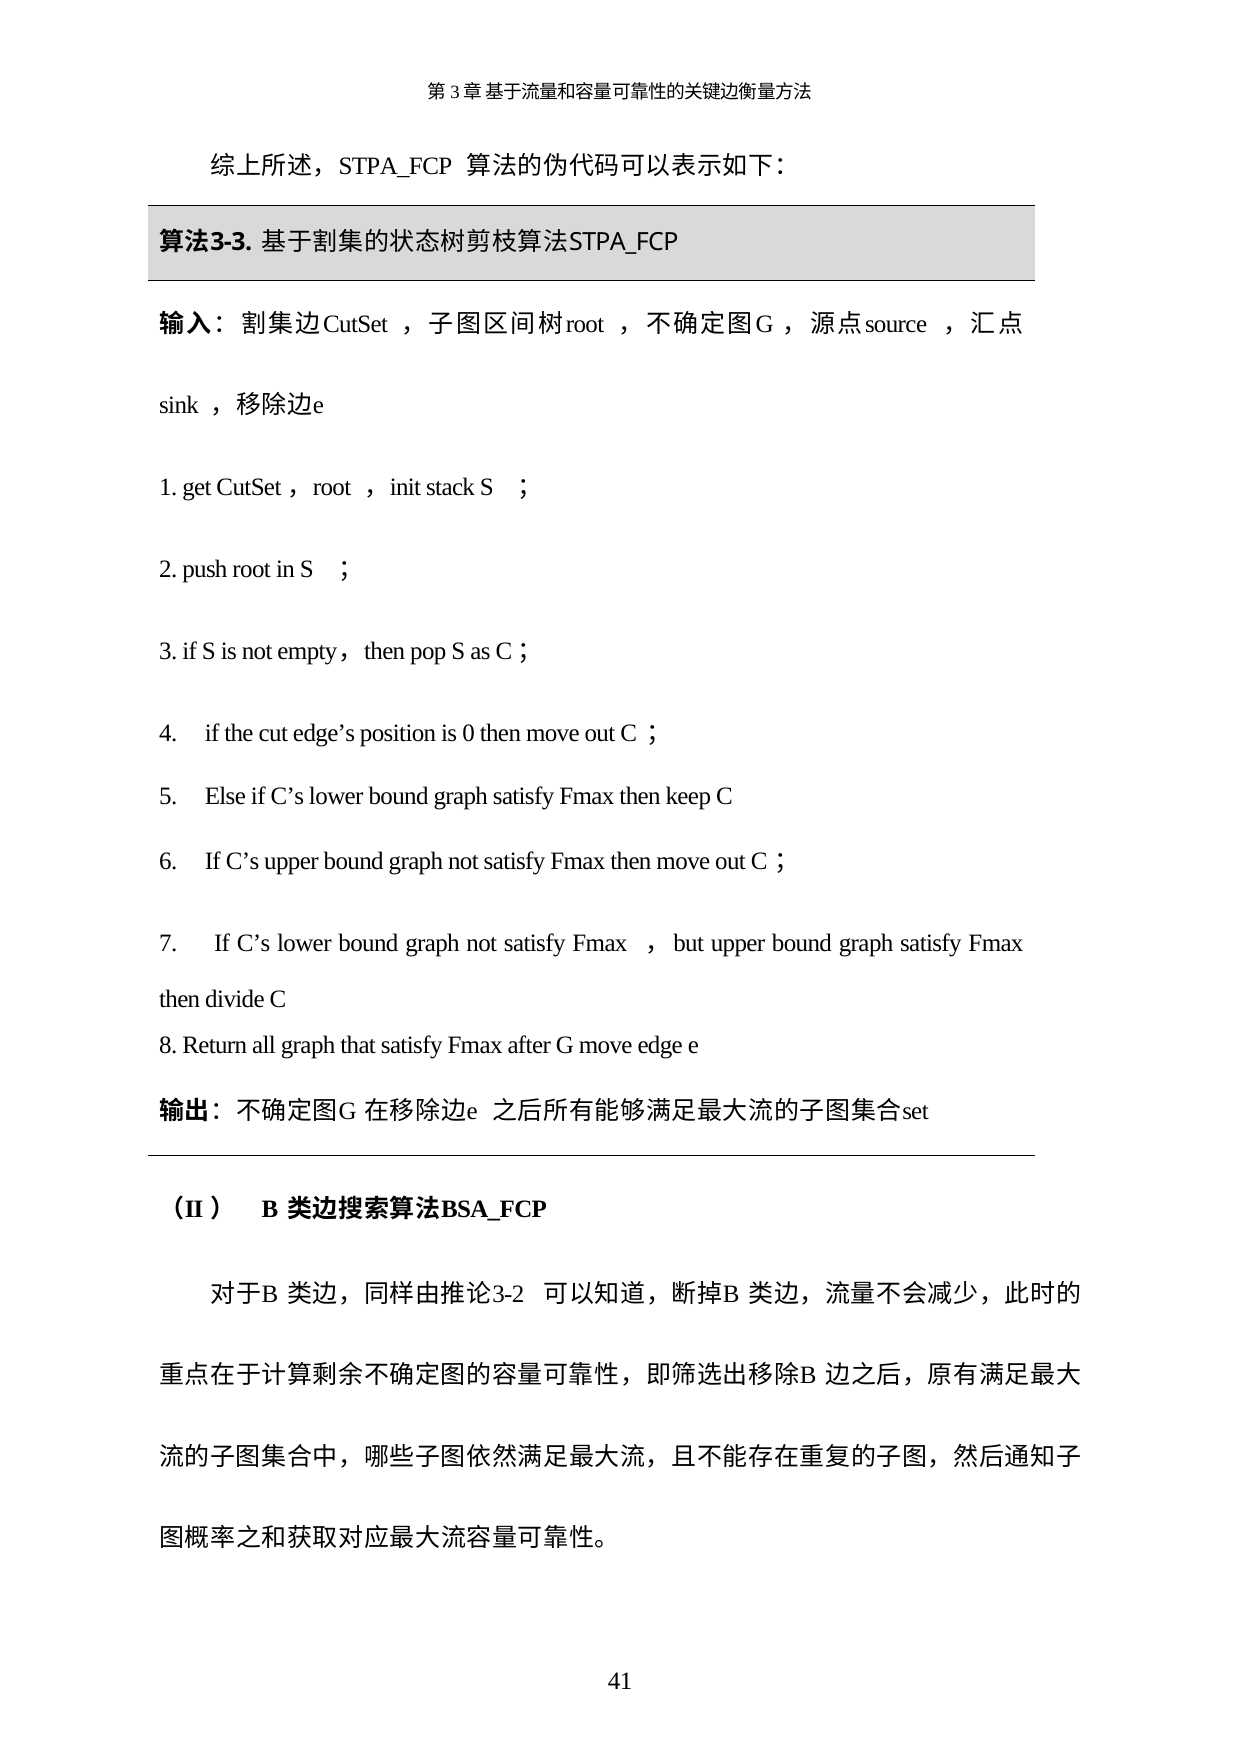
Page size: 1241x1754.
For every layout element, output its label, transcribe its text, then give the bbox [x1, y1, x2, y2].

text 综上所述，STPA_FCP算法的伪代码可以表示如下： [159, 130, 1081, 198]
text 对于B类边，同样由推论3-2可以知道，断掉B类边，流量不会减少，此时的重点在于计算剩余不确定图的容量可靠性，即筛选出移除B边之后，原有满足最大流的子图集合中，哪些子图依然满足最大流，且不能存在重复的子图，然后通知子图概率之和获取对应最大流容量可靠性。 [159, 1258, 1081, 1570]
table_header 算法3-3. 基于割集的状态树剪枝算法STPA_FCP [148, 206, 1035, 280]
table_cell 输入：割集边CutSet，子图区间树root，不确定图G，源点source，汇点sink，移除边e 1. get CutSet，root，init stack S； 2. push root in S； 3. if S is not empty，then pop S as C； 4. if the cut edge’s position is 0 then move out C； 5. Else if C’s lower bound graph satisfy Fmax then keep C 6. If C’s upper bound graph not satisfy Fmax then move out C； 7. If C’s lower bound graph not satisfy Fmax，but upper bound graph satisfy Fmax then divide C 8. Return all graph that satisfy Fmax after G move edge e 输出：不确定图G在移除边e之后所有能够满足最大流的子图集合set [148, 281, 1035, 1155]
text （II） B类边搜索算法BSA_FCP [159, 1173, 1081, 1241]
